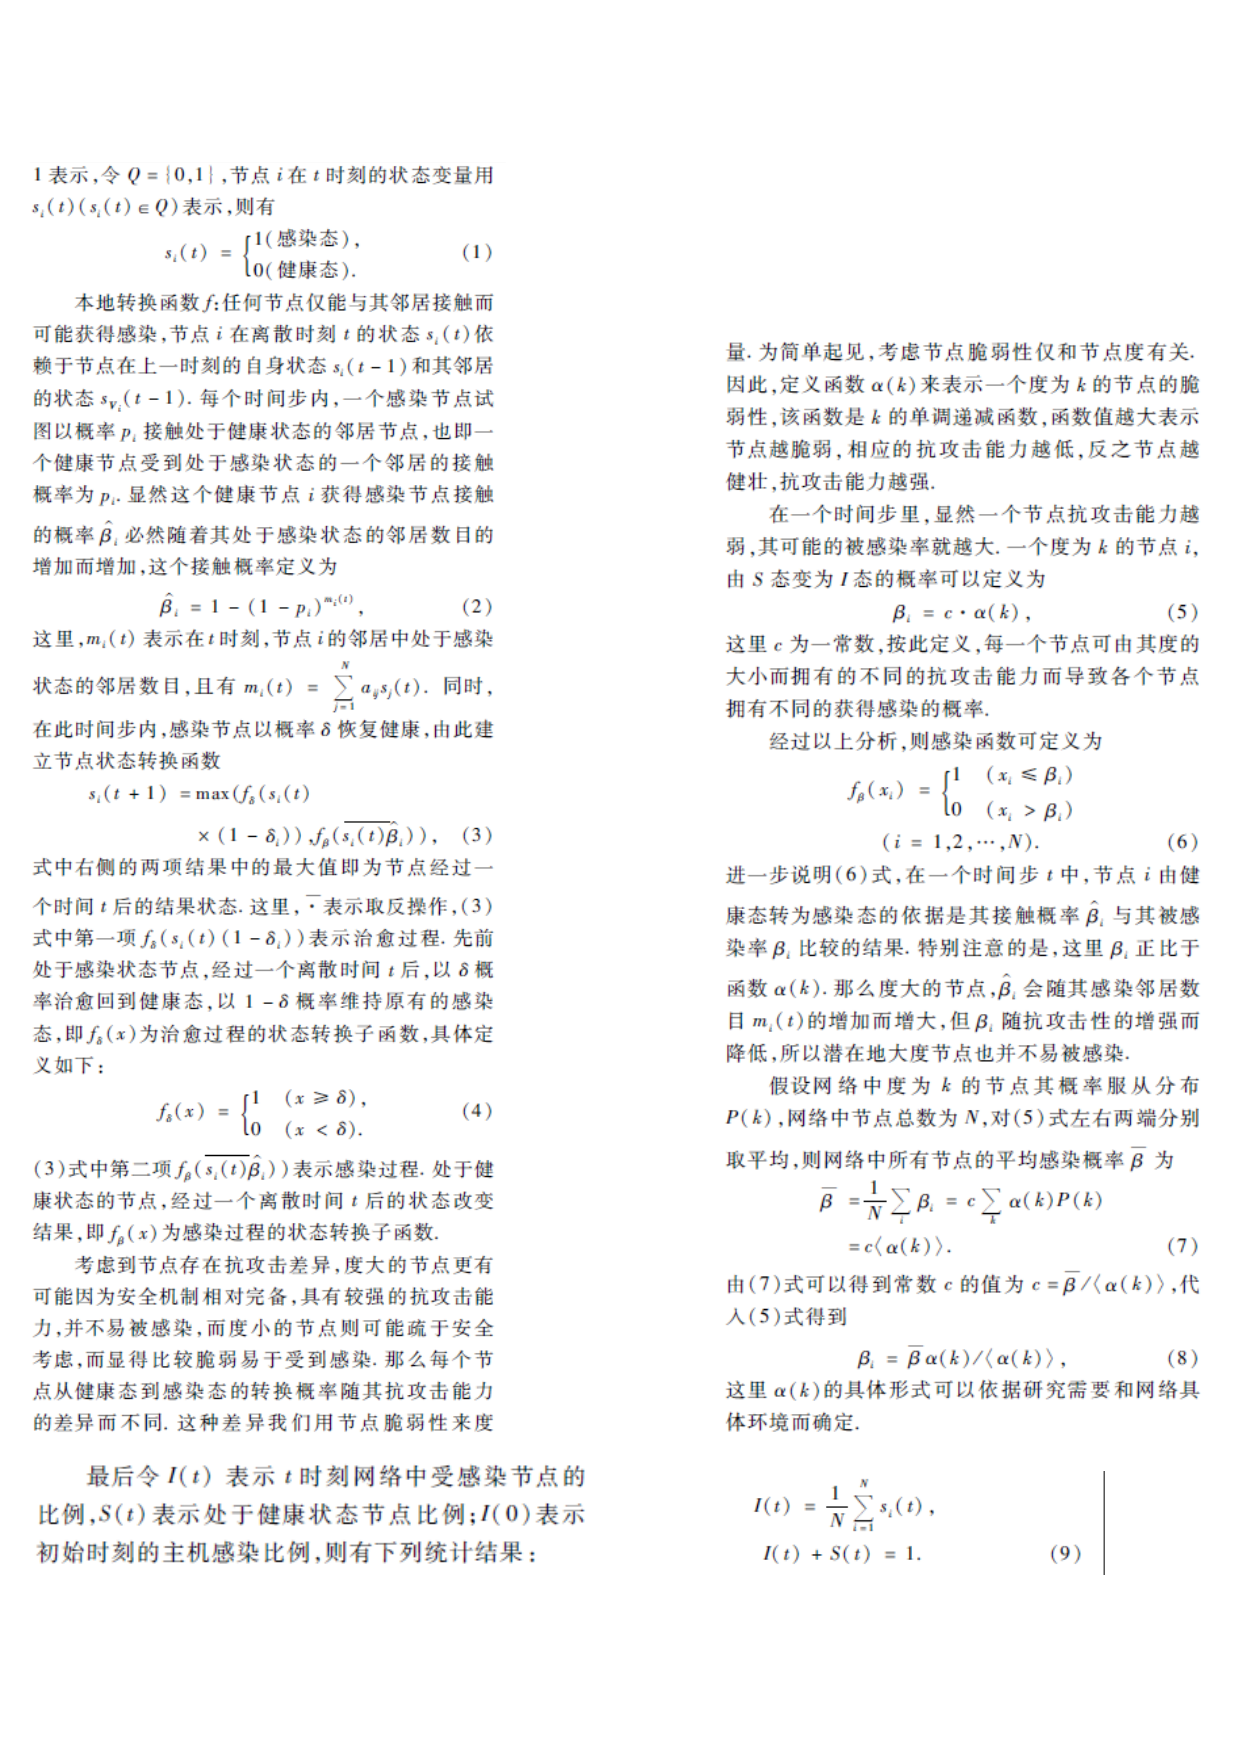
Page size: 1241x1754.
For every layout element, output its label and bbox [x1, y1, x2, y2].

picture [598, 1471, 1105, 1575]
picture [722, 337, 1211, 1436]
picture [29, 1462, 594, 1575]
picture [29, 162, 506, 1436]
